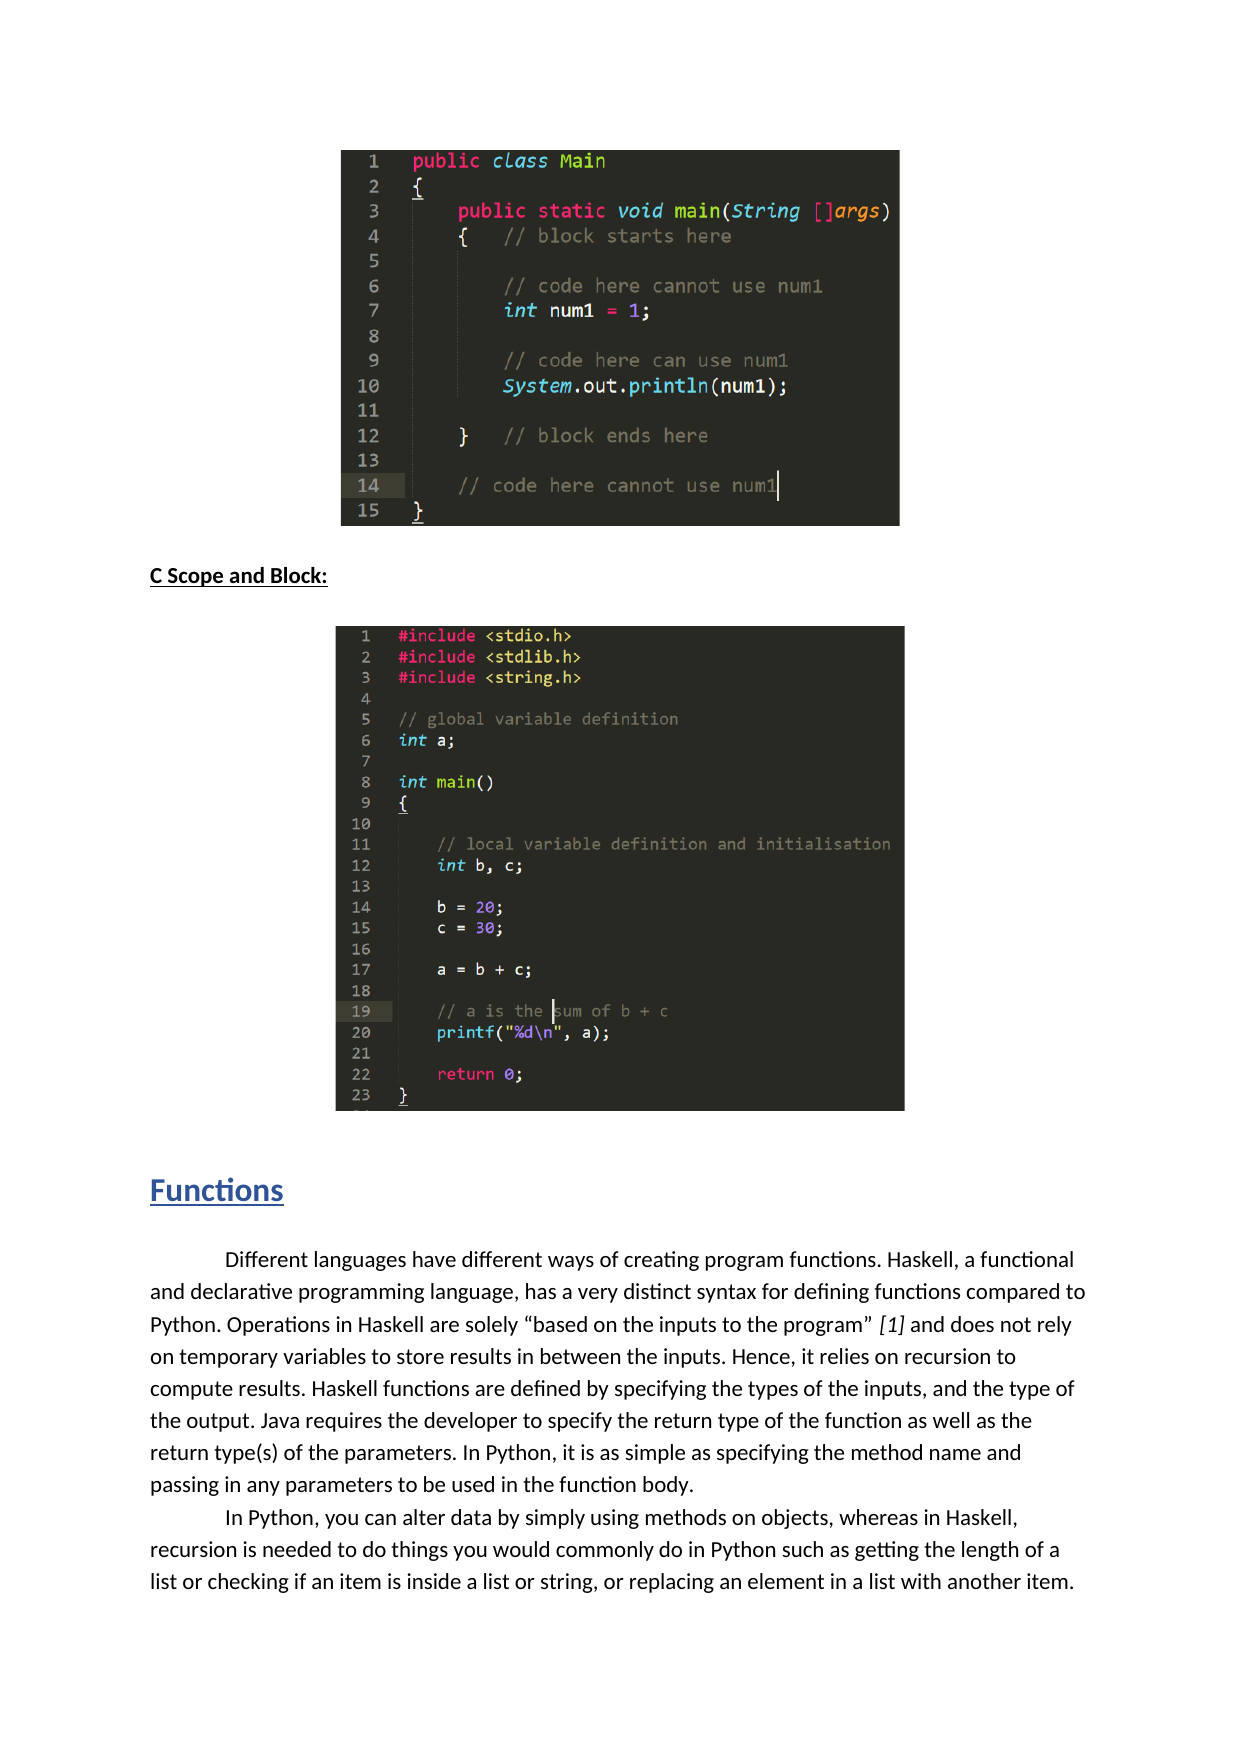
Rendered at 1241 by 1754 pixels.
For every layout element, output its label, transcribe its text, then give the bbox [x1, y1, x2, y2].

text C Scope and Block: [150, 562, 1090, 589]
picture [340, 150, 900, 526]
picture [335, 626, 905, 1111]
text Different languages have different ways of creating program functions. Haskell, a functional and declarative programming language, has a very distinct syntax for defining functions compared to Python. Operations in Haskell are solely “based on the inputs to the program” [1] and does not rely on temporary variables to store results in between the inputs. Hence, it relies on recursion to compute results. Haskell functions are defined by specifying the types of the inputs, and the type of the output. Java requires the developer to specify the return type of the function as well as the return type(s) of the parameters. In Python, it is as simple as specifying the method name and passing in any parameters to be used in the function body. [150, 1245, 1090, 1499]
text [150, 1503, 1090, 1595]
subtitle Functions [150, 1169, 1090, 1210]
